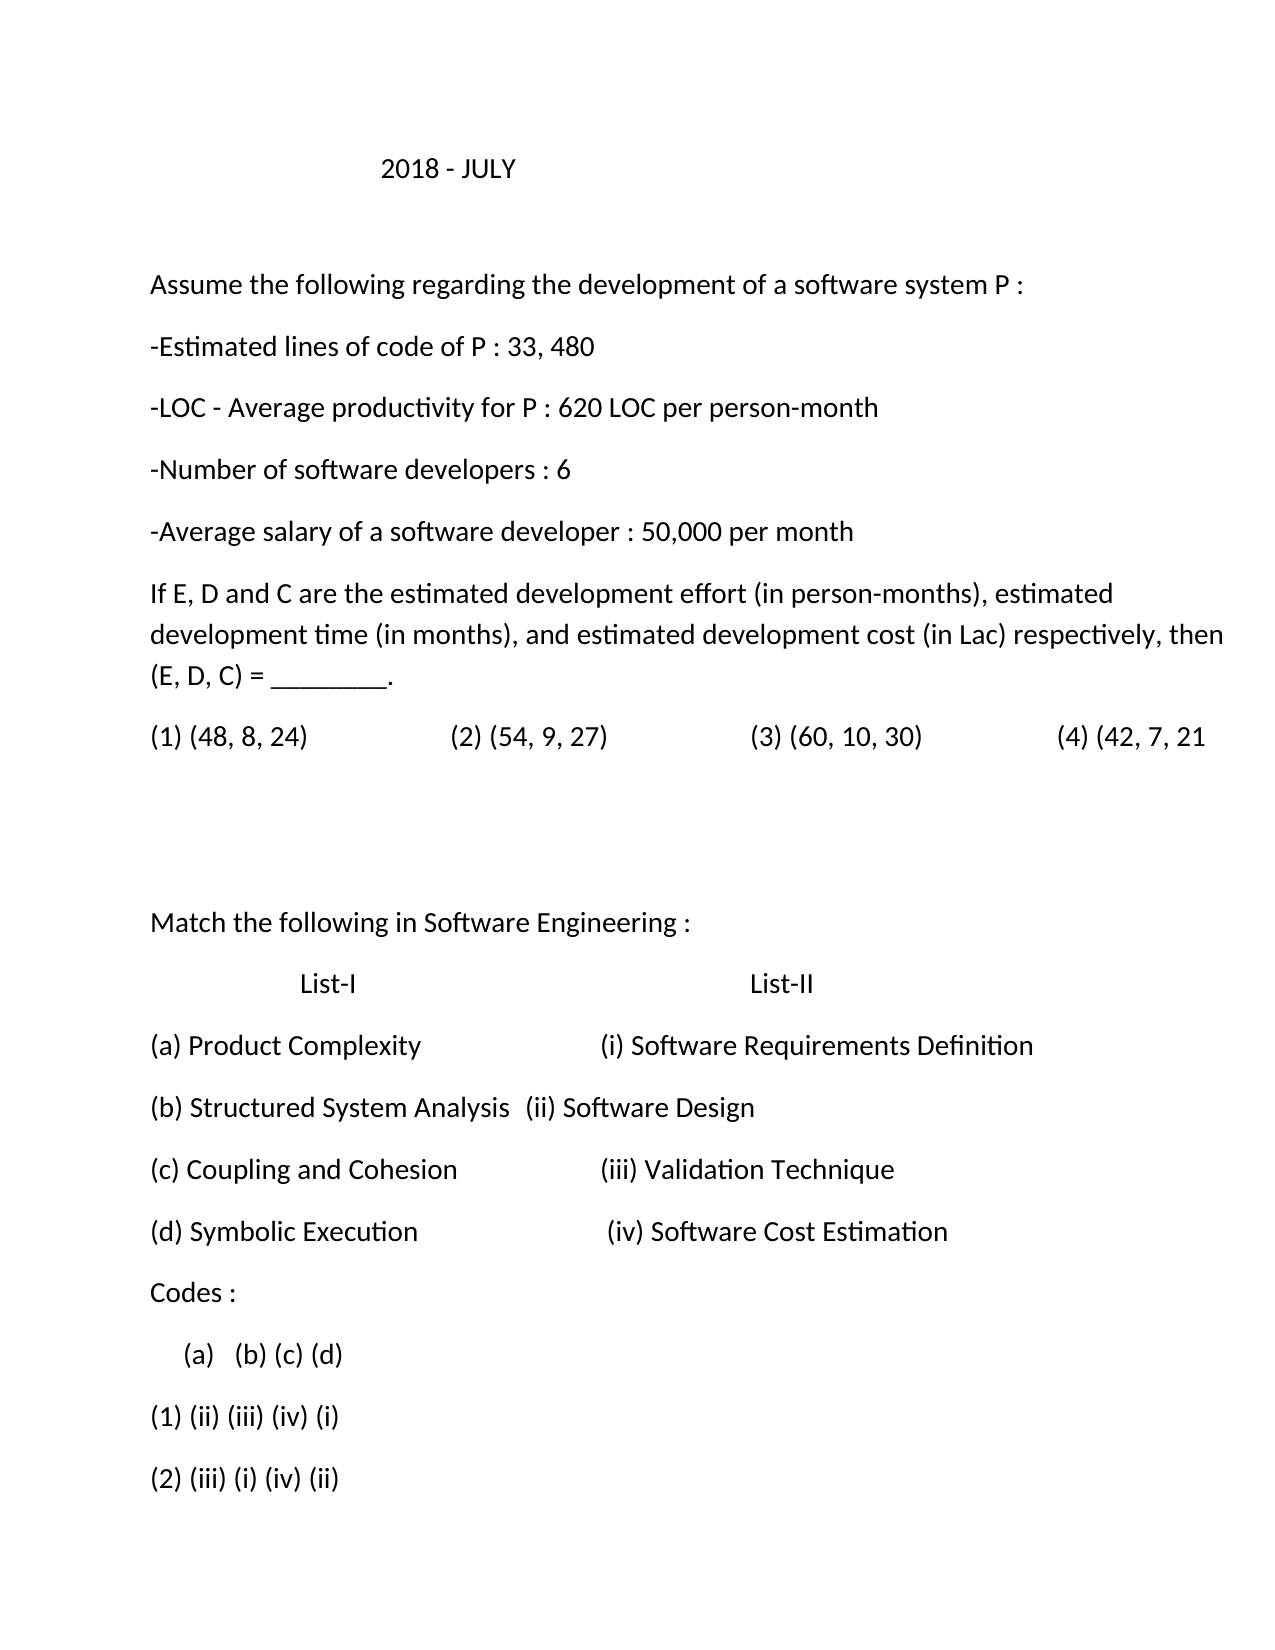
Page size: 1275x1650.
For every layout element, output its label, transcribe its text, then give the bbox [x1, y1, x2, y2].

text Match the following in Software Engineering : [150, 904, 1240, 939]
text (b) Structured System Analysis (ii) Software Design [150, 1089, 1240, 1125]
text List-I List-II [150, 966, 1240, 1001]
text -Estimated lines of code of P : 33, 480 [150, 328, 1240, 363]
text -Number of software developers : 6 [150, 451, 1240, 487]
text Assume the following regarding the development of a software system P : [150, 266, 1240, 302]
text -LOC - Average productivity for P : 620 LOC per person-month [150, 389, 1240, 425]
text (1) (48, 8, 24) (2) (54, 9, 27) (3) (60, 10, 30) (4) (42, 7, 21 [150, 718, 1240, 754]
text (a) Product Complexity (i) Software Requirements Definition [150, 1027, 1240, 1063]
text 2018 - JULY [150, 150, 1240, 186]
text If E, D and C are the estimated development effort (in person-months), estimated development time (in months), and estimated development cost (in Lac) respectively, then (E, D, C) = ________. [150, 575, 1240, 692]
text (2) (iii) (i) (iv) (ii) [150, 1460, 1240, 1495]
text -Average salary of a software developer : 50,000 per month [150, 513, 1240, 549]
text (c) Coupling and Cohesion (iii) Validation Technique [150, 1151, 1240, 1186]
text (d) Symbolic Execution (iv) Software Cost Estimation [150, 1213, 1240, 1248]
text Codes : [150, 1274, 1240, 1310]
text (1) (ii) (iii) (iv) (i) [150, 1398, 1240, 1433]
text (a) (b) (c) (d) [150, 1336, 1240, 1372]
